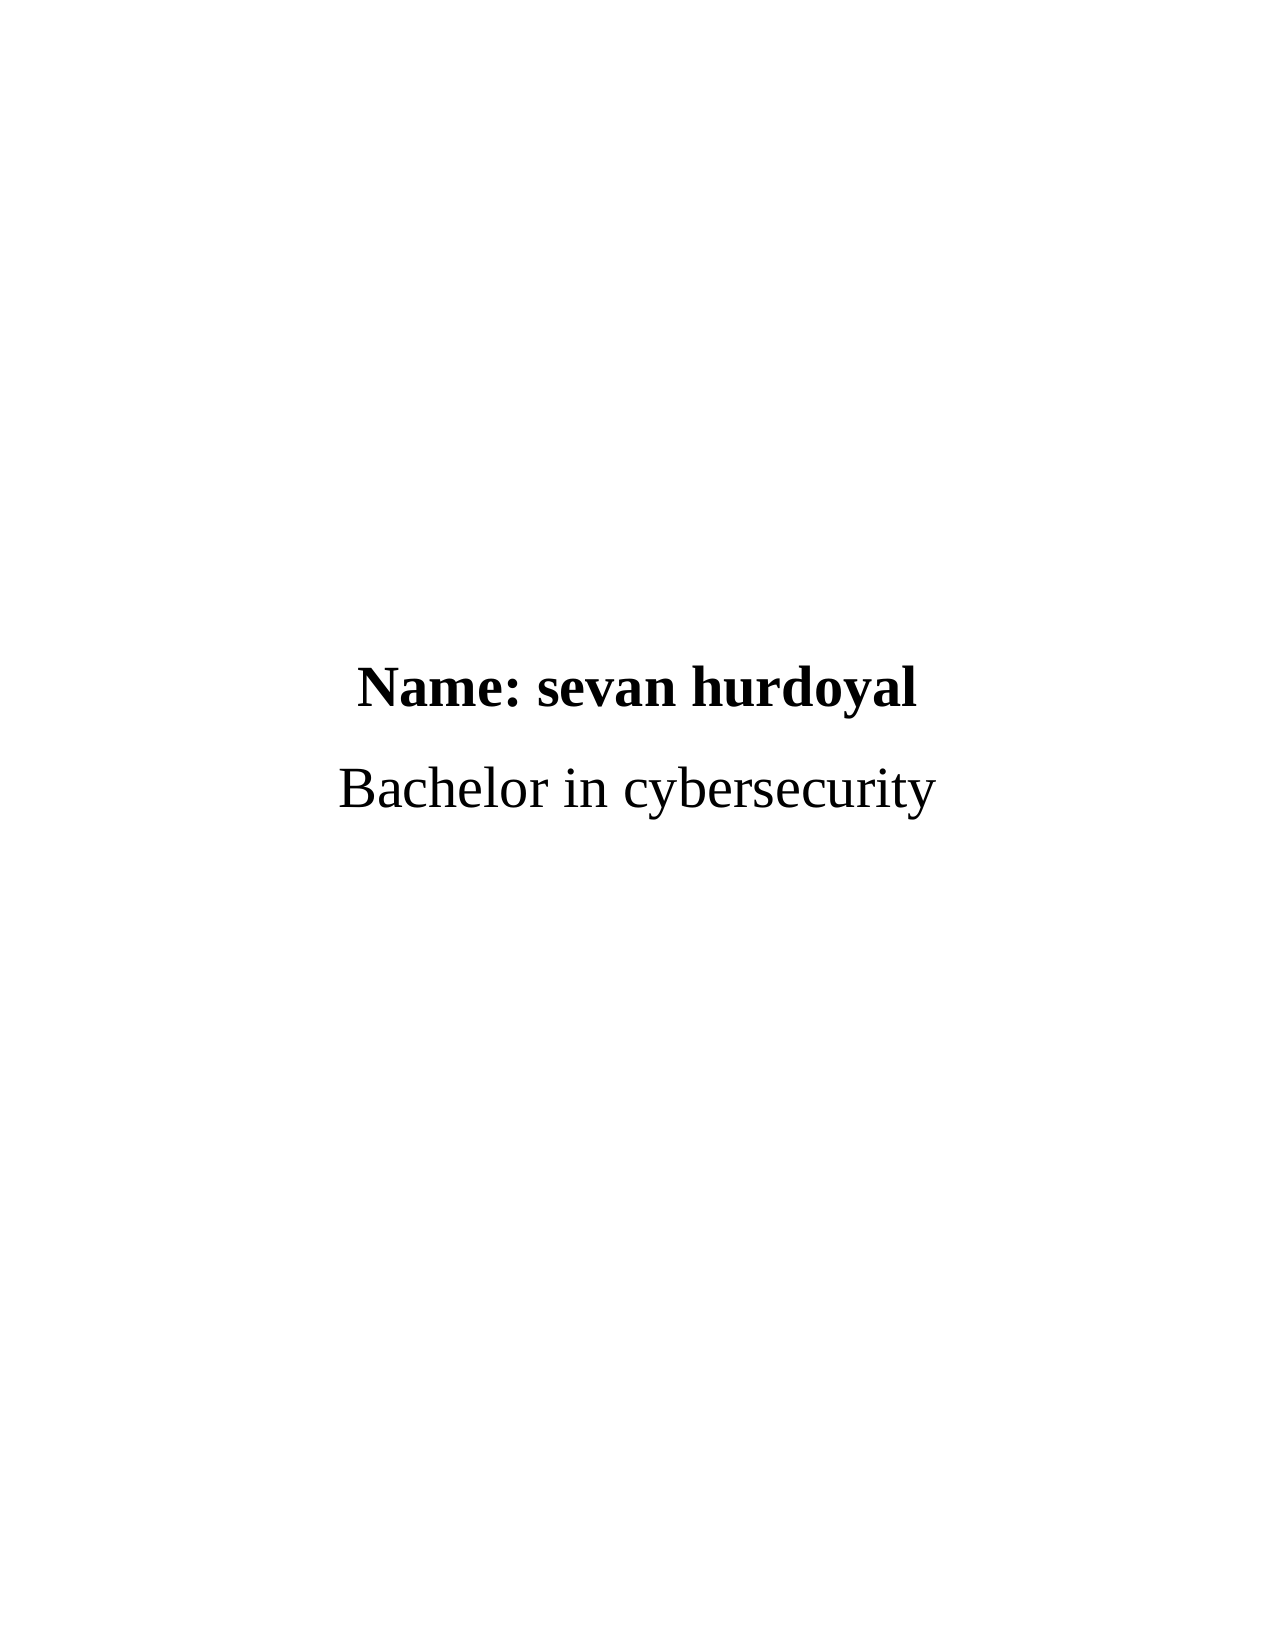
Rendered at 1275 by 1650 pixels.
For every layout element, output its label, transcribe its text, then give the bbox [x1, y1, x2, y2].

subtitle Name: sevan hurdoyal [187, 652, 1087, 719]
text Bachelor in cybersecurity [187, 752, 1087, 819]
